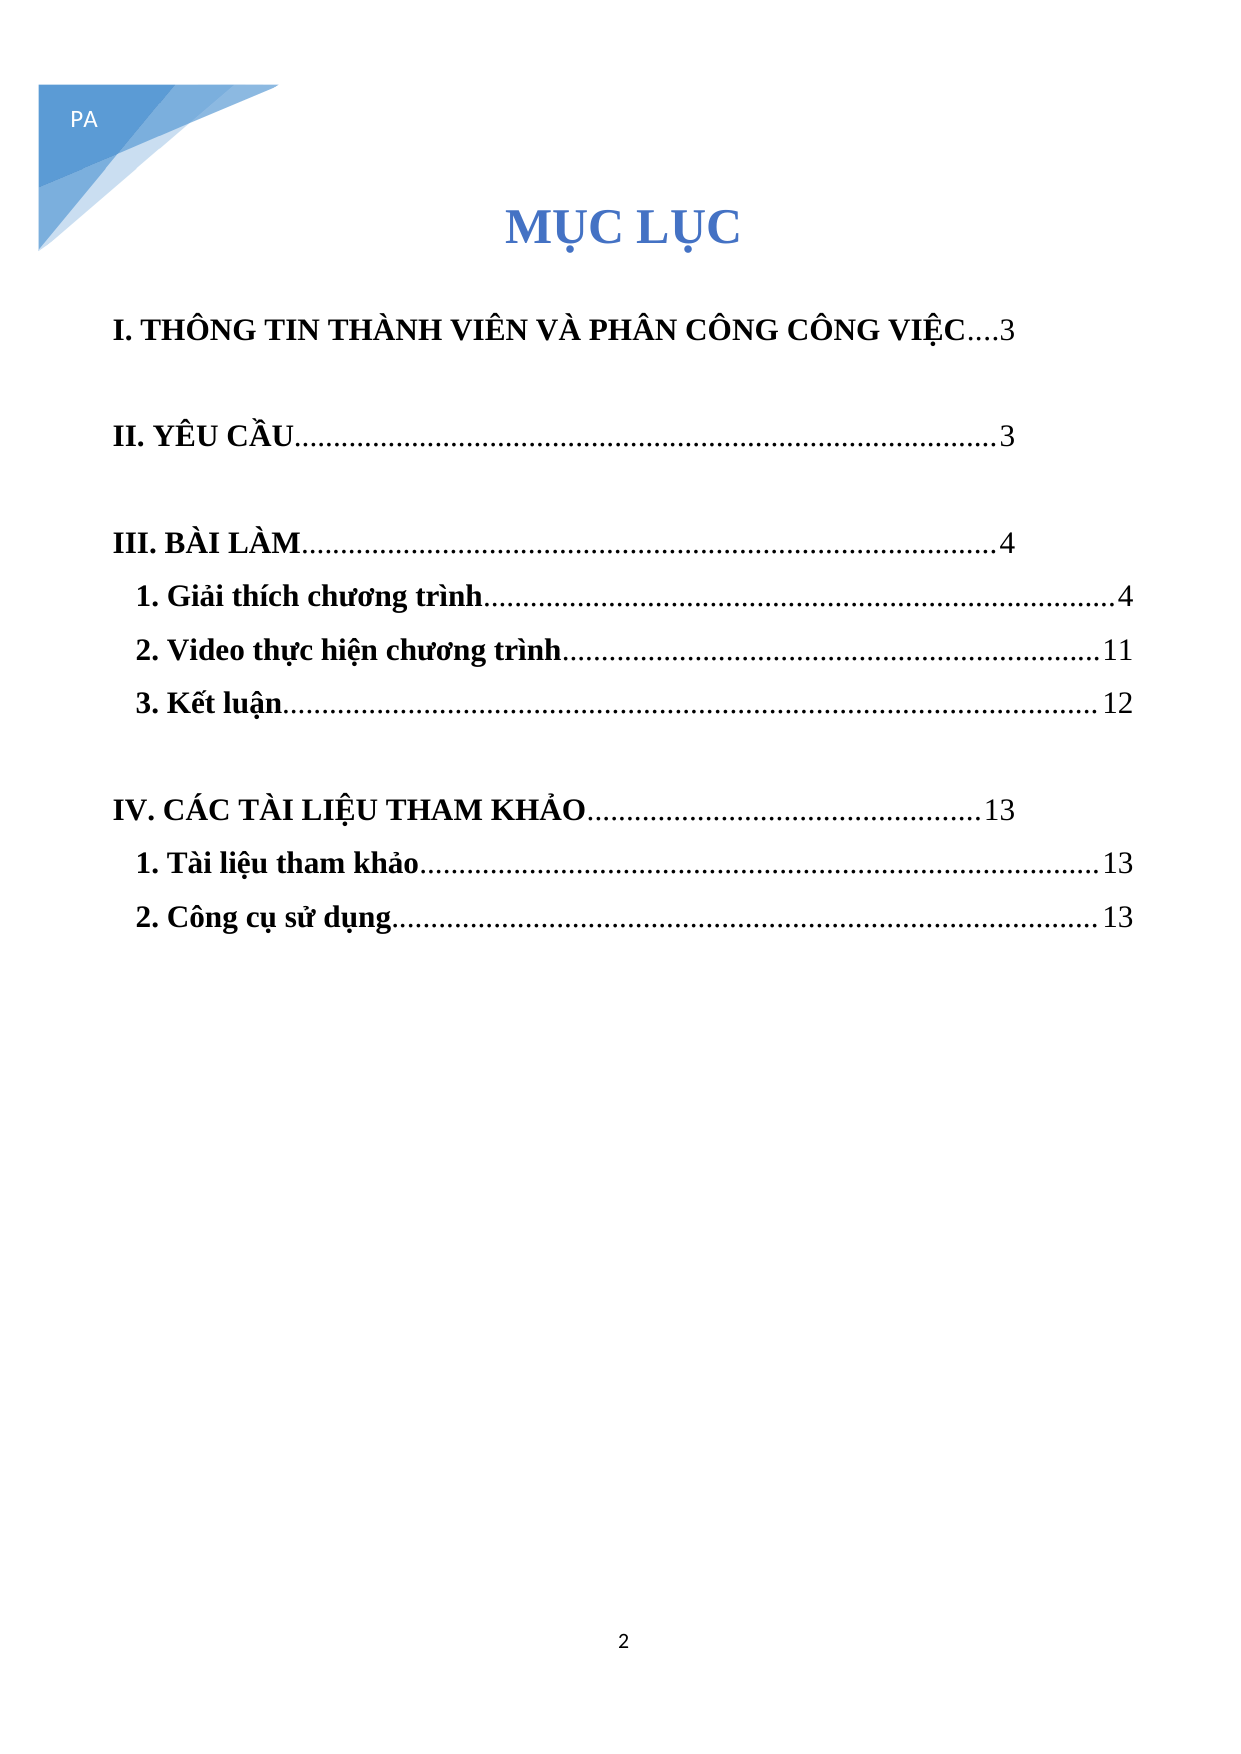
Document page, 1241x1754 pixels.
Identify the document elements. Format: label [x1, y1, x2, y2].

picture [38, 84, 281, 253]
